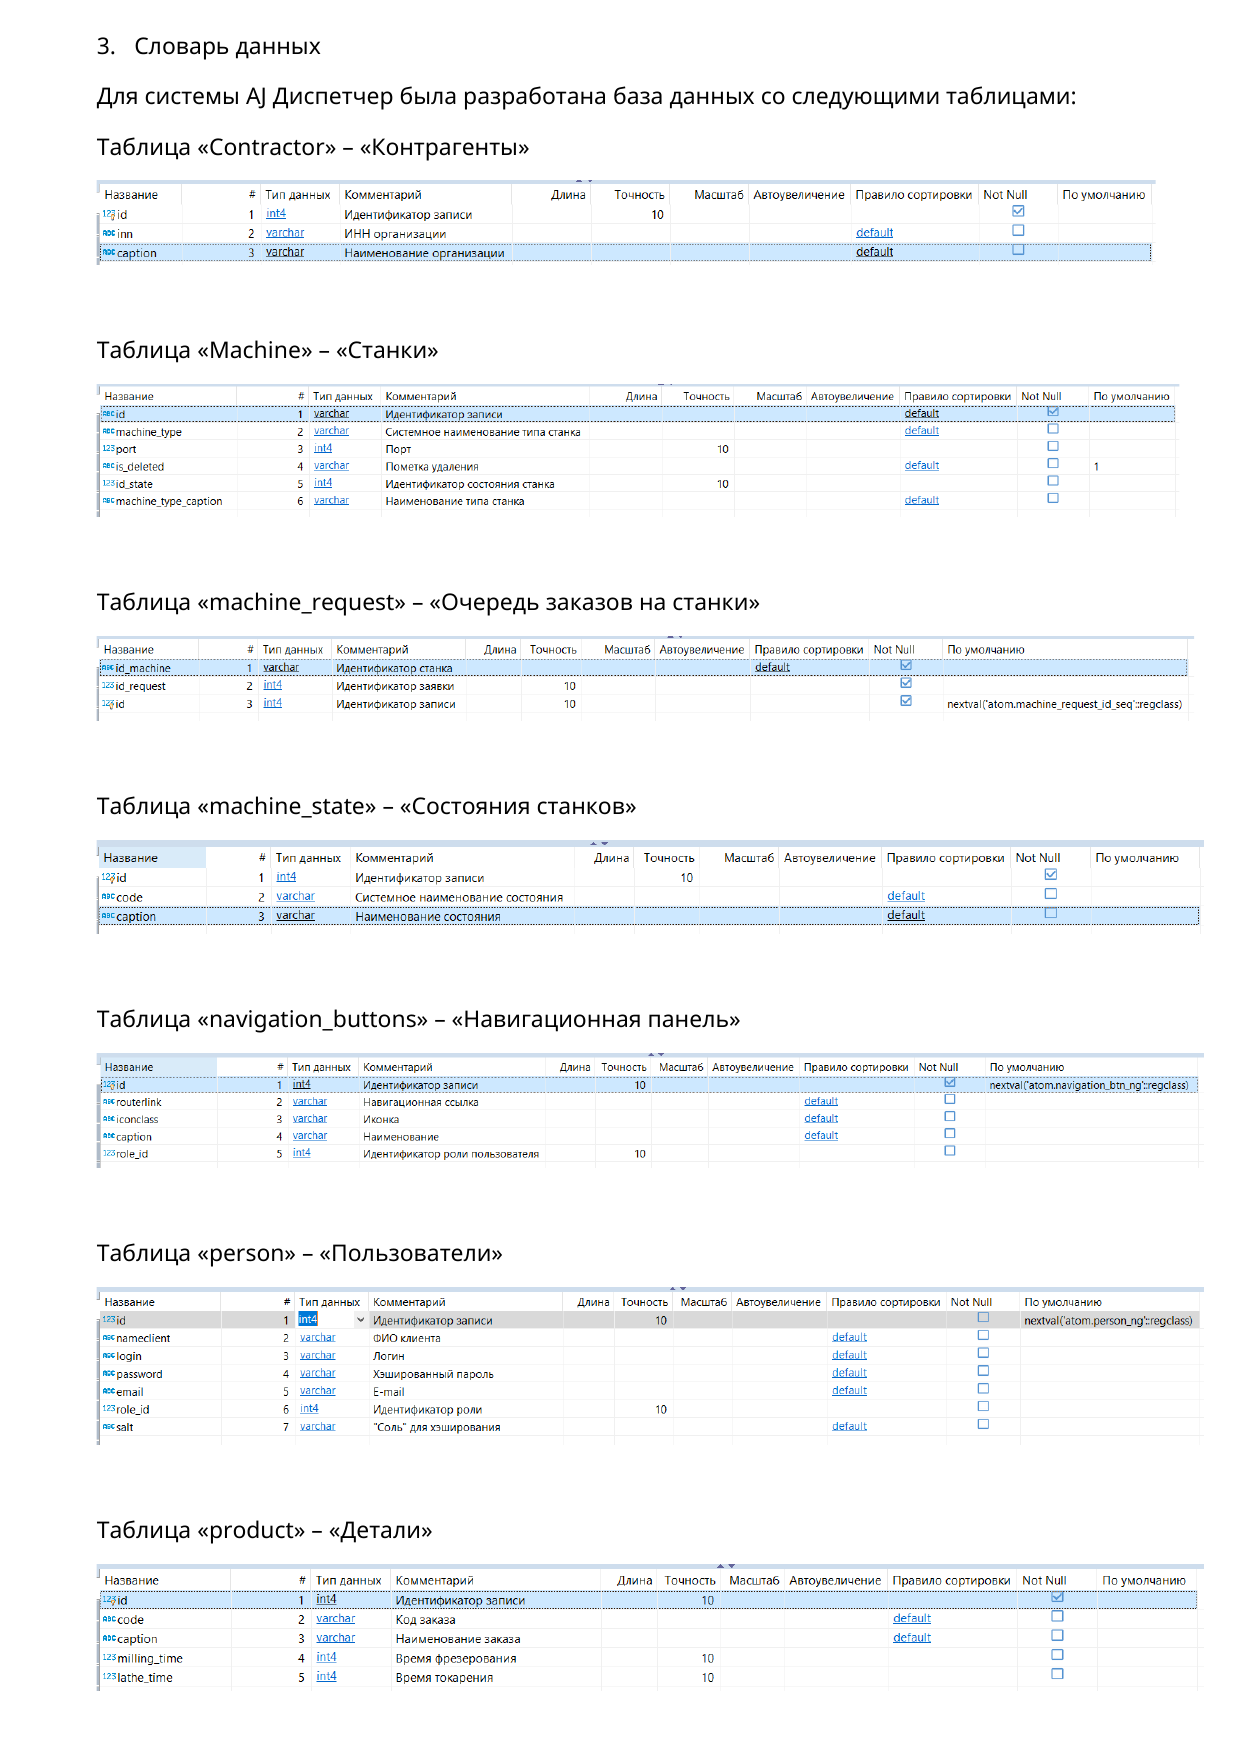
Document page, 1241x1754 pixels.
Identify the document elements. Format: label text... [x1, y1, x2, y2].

text Таблица «Contractor» – «Контрагенты» [97, 130, 1167, 162]
picture [96, 1287, 1204, 1445]
picture [96, 1053, 1204, 1168]
text Таблица «machine_state» – «Состояния станков» [97, 790, 1167, 821]
text Таблица «machine_request» – «Очередь заказов на станки» [97, 586, 1167, 618]
picture [96, 1564, 1204, 1691]
text Таблица «person» – «Пользователи» [97, 1237, 1167, 1268]
picture [96, 180, 1156, 265]
picture [96, 840, 1204, 934]
picture [96, 384, 1180, 517]
picture [96, 636, 1195, 721]
text Для системы AJ Диспетчер была разработана база данных со следующими таблицами: [97, 80, 1167, 111]
text Таблица «navigation_buttons» – «Навигационная панель» [97, 1003, 1167, 1034]
text Таблица «product» – «Детали» [97, 1514, 1167, 1545]
list Словарь данных [97, 29, 1167, 61]
text Таблица «Machine» – «Станки» [97, 334, 1167, 365]
